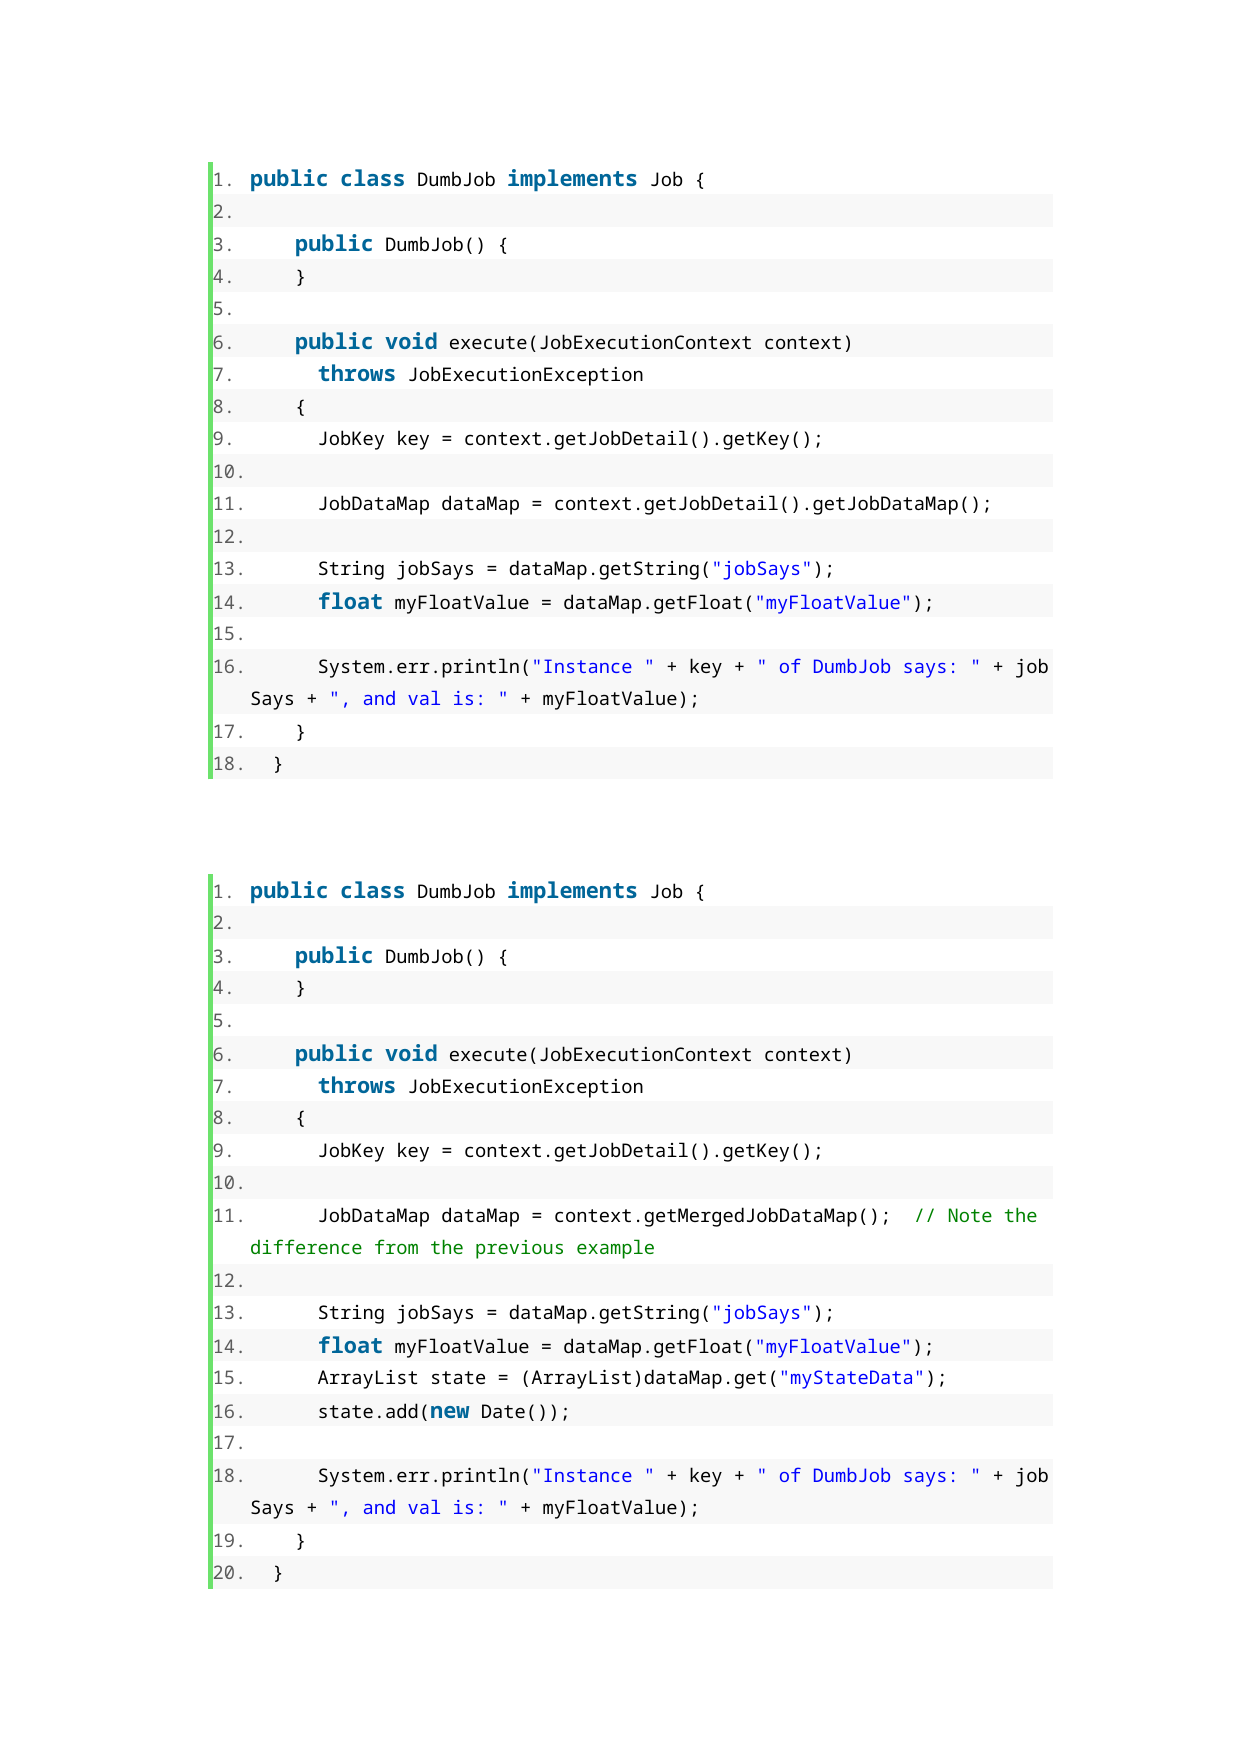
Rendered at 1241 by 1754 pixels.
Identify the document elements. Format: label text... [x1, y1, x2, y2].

list } [213, 259, 1053, 292]
list float myFloatValue = dataMap.getFloat("myFloatValue"); [213, 584, 1053, 617]
list ArrayList state = (ArrayList)dataMap.get("myStateData"); [213, 1361, 1053, 1394]
list } [213, 1556, 1053, 1589]
list throws JobExecutionException [213, 1069, 1053, 1101]
list throws JobExecutionException [213, 357, 1053, 389]
list System.err.println("Instance " + key + " of DumbJob says: " + jobSays + ", and val is: " + myFloatValue); [213, 1459, 1053, 1524]
list } [213, 747, 1053, 779]
list JobDataMap dataMap = context.getMergedJobDataMap(); // Note the difference from the previous example [213, 1199, 1053, 1264]
list } [213, 1524, 1053, 1556]
list { [213, 1101, 1053, 1134]
list } [213, 971, 1053, 1004]
list state.add(new Date()); [213, 1394, 1053, 1426]
list public void execute(JobExecutionContext context) [213, 1036, 1053, 1069]
list { [213, 389, 1053, 422]
list String jobSays = dataMap.getString("jobSays"); [213, 1296, 1053, 1329]
list public DumbJob() { [213, 227, 1053, 259]
list public class DumbJob implements Job { [213, 874, 1053, 906]
list System.err.println("Instance " + key + " of DumbJob says: " + jobSays + ", and val is: " + myFloatValue); [213, 649, 1053, 714]
list JobKey key = context.getJobDetail().getKey(); [213, 1134, 1053, 1166]
list public DumbJob() { [213, 939, 1053, 971]
list public class DumbJob implements Job { [213, 162, 1053, 194]
list float myFloatValue = dataMap.getFloat("myFloatValue"); [213, 1329, 1053, 1361]
list String jobSays = dataMap.getString("jobSays"); [213, 552, 1053, 584]
list public void execute(JobExecutionContext context) [213, 324, 1053, 357]
list JobDataMap dataMap = context.getJobDetail().getJobDataMap(); [213, 487, 1053, 519]
list JobKey key = context.getJobDetail().getKey(); [213, 422, 1053, 454]
list } [213, 714, 1053, 747]
